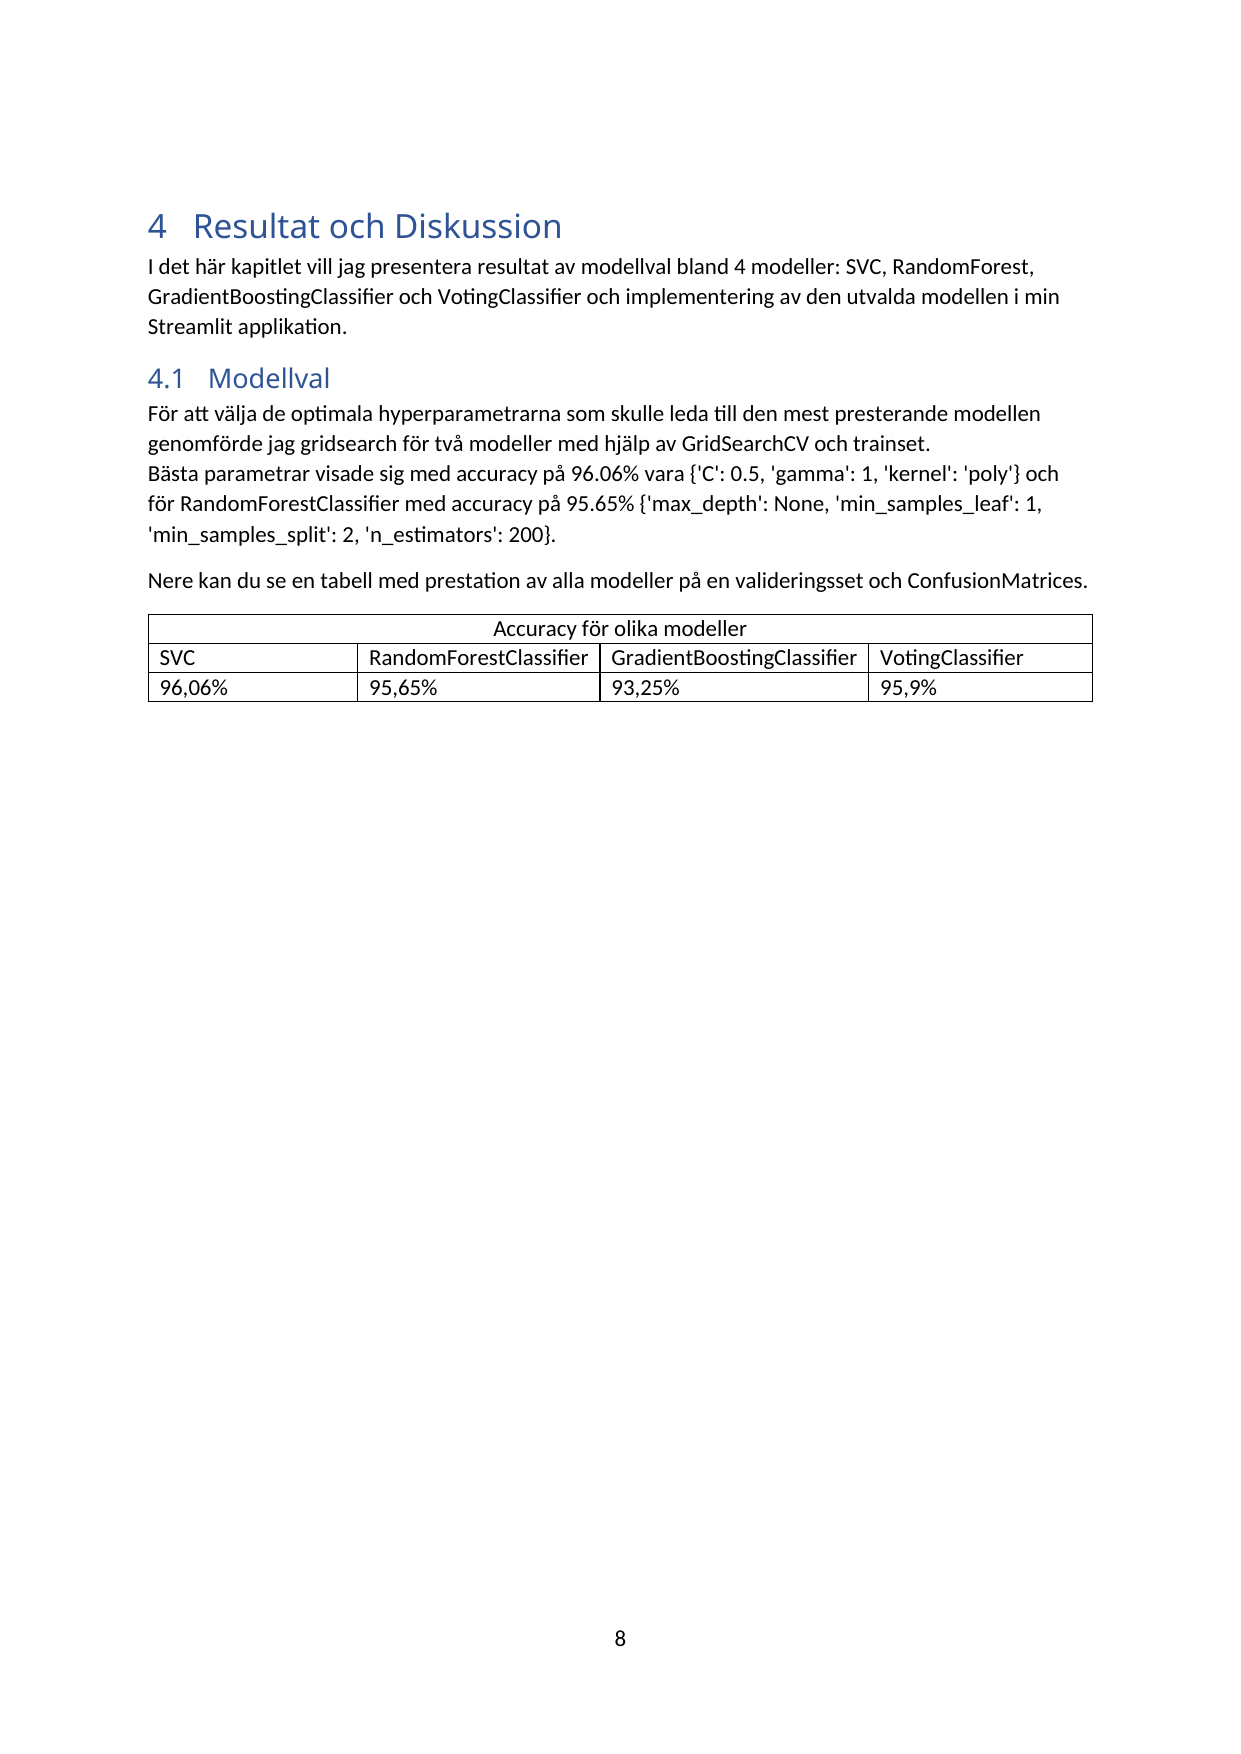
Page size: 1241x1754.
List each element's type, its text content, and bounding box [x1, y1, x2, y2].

table_cell 95,65% [358, 673, 599, 701]
text Nere kan du se en tabell med prestation av alla modeller på en valideringsset och ConfusionMatrices. [148, 567, 1093, 594]
table_cell RandomForestClassifier [358, 644, 599, 672]
table_cell VotingClassifier [869, 644, 1092, 672]
table_cell SVC [149, 644, 357, 672]
subtitle Modellval [148, 359, 1093, 396]
table_header Accuracy för olika modeller [149, 615, 1092, 642]
table_cell 93,25% [601, 673, 868, 701]
subtitle Resultat och Diskussion [148, 203, 1093, 248]
table_cell GradientBoostingClassifier [601, 644, 868, 672]
text För att välja de optimala hyperparametrarna som skulle leda till den mest presterande modellen genomförde jag gridsearch för två modeller med hjälp av GridSearchCV och trainset. Bästa parametrar visade sig med accuracy på 96.06% vara {'C': 0.5, 'gamma': 1, 'kernel': 'poly'} och för RandomForestClassifier med accuracy på 95.65% {'max_depth': None, 'min_samples_leaf': 1, 'min_samples_split': 2, 'n_estimators': 200}. [148, 399, 1093, 548]
text I det här kapitlet vill jag presentera resultat av modellval bland 4 modeller: SVC, RandomForest, GradientBoostingClassifier och VotingClassifier och implementering av den utvalda modellen i min Streamlit applikation. [148, 252, 1093, 340]
table_cell 96,06% [149, 673, 357, 701]
table_cell 95,9% [869, 673, 1092, 701]
